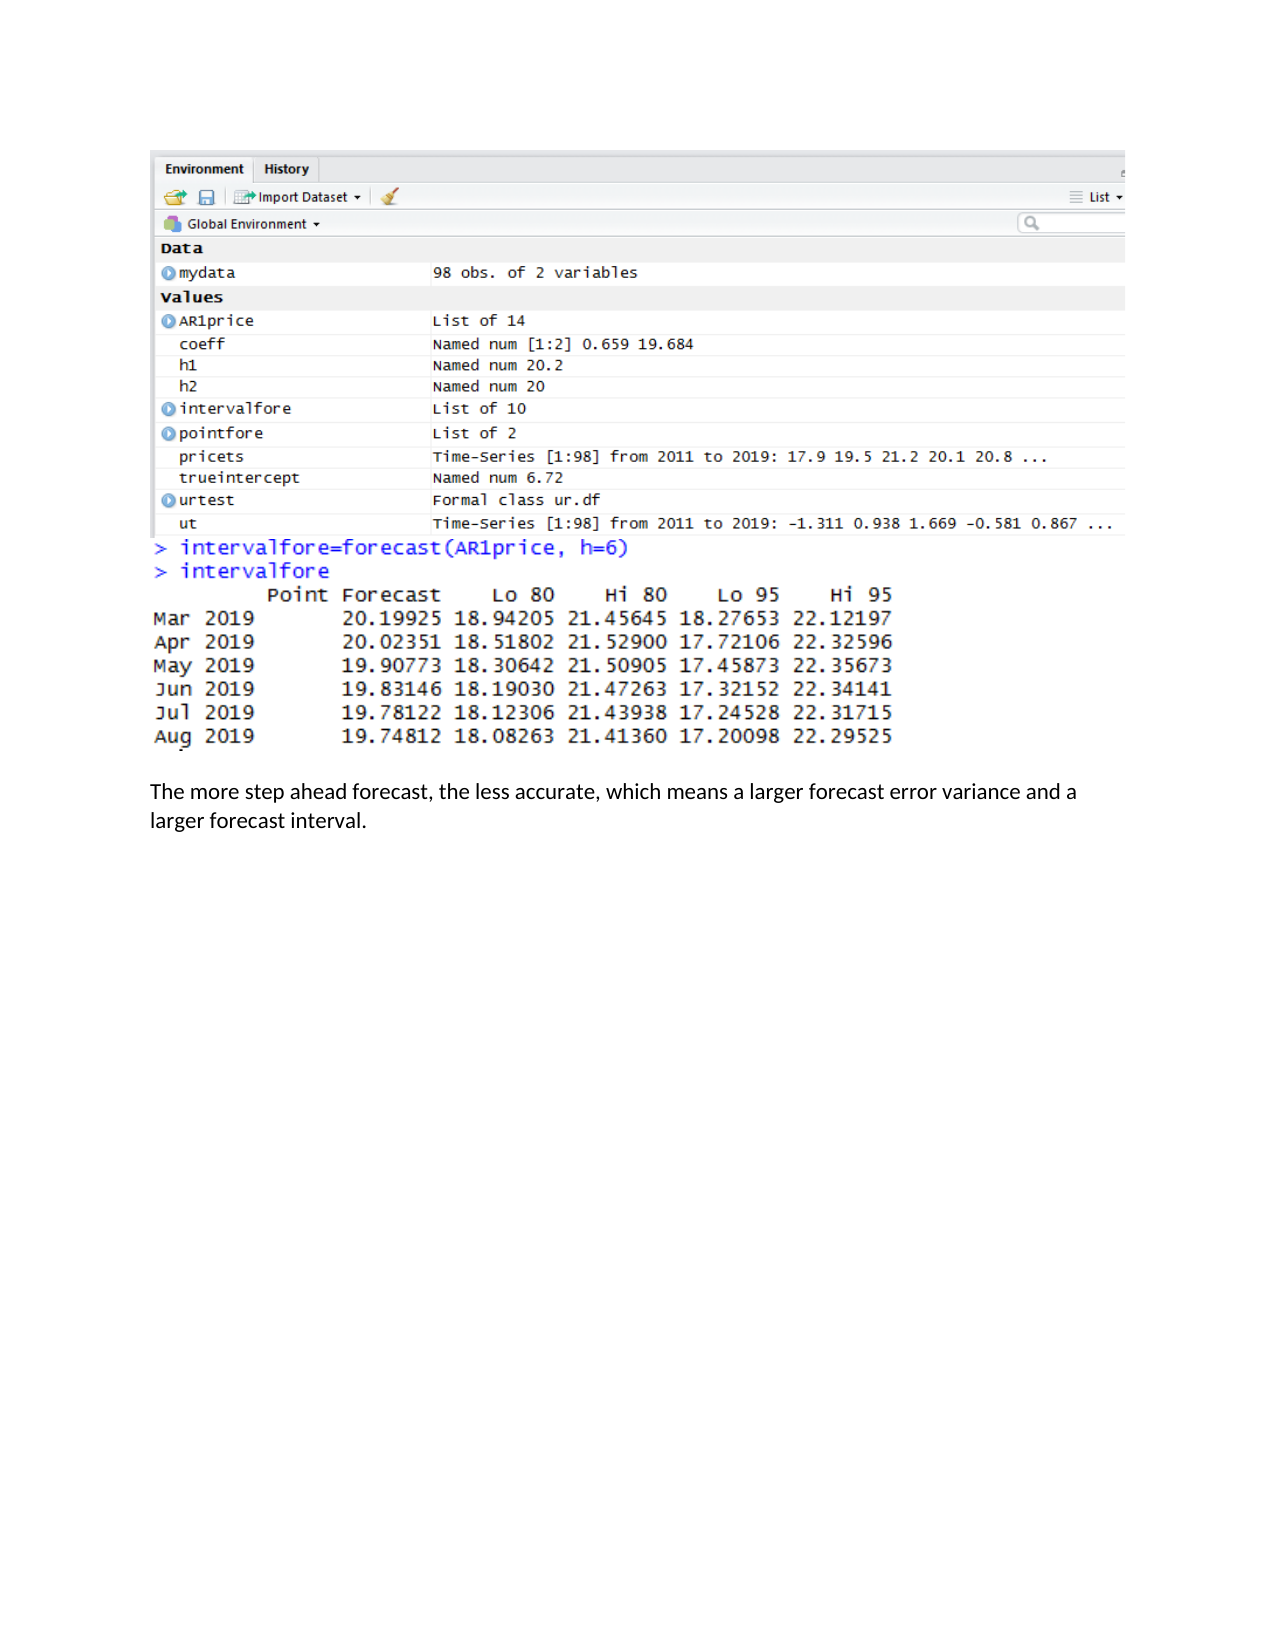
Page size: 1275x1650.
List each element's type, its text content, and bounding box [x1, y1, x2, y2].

picture [150, 539, 918, 751]
text The more step ahead forecast, the less accurate, which means a larger forecast error variance and a larger forecast interval. [150, 777, 1125, 835]
picture [150, 150, 1125, 538]
